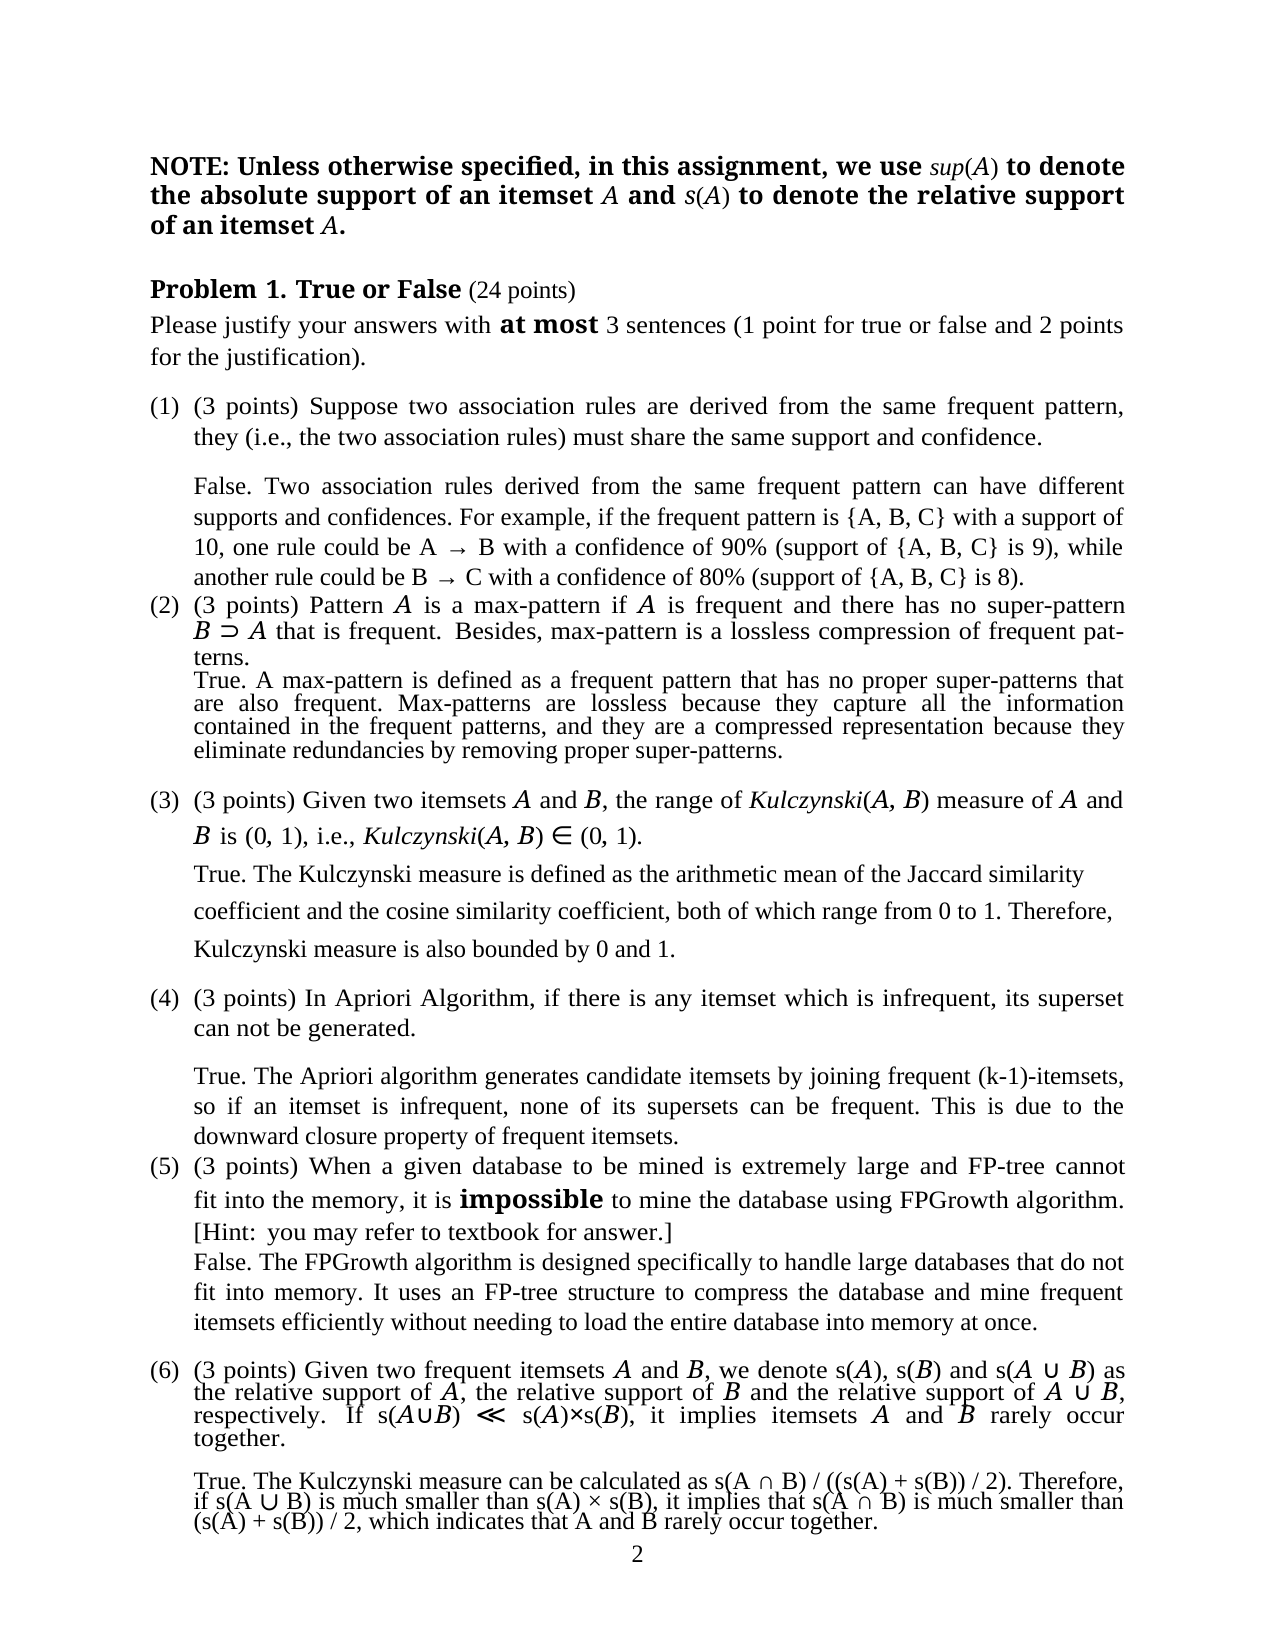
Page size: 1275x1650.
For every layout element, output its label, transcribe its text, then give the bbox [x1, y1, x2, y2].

list (3 points) Given two frequent itemsets A and B, we denote s(A), s(B) and s(A ∪ B) as the relative support of A, the relative support of B and the relative support of A ∪ B, respectively. If s(A∪B) ≪ s(A)×s(B), it implies itemsets A and B rarely occur together. [150, 1360, 1125, 1451]
list (3 points) Suppose two association rules are derived from the same frequent pattern, they (i.e., the two association rules) must share the same support and confidence. [150, 391, 1126, 450]
list (3 points) Pattern A is a max-pattern if A is frequent and there has no super-pattern B ⊃ A that is frequent. Besides, max-pattern is a lossless compression of frequent pat- terns. [150, 592, 1126, 670]
text Problem 1. True or False (24 points) [150, 272, 1175, 306]
text B is (0, 1), i.e., Kulczynski(A, B) ∈ (0, 1). [193, 814, 1175, 852]
list True. The Kulczynski measure can be calculated as s(A ∩ B) / ((s(A) + s(B)) / 2). Therefore, if s(A ∪ B) is much smaller than s(A) × s(B), it implies that s(A ∩ B) is much smaller than (s(A) + s(B)) / 2, which indicates that A and B rarely occur together. [193, 1474, 1125, 1535]
list True. A max-pattern is defined as a frequent pattern that has no proper super-patterns that are also frequent. Max-patterns are lossless because they capture all the information contained in the frequent patterns, and they are a compressed representation because they eliminate redundancies by removing proper super-patterns. [193, 670, 1126, 763]
list (3 points) When a given database to be mined is extremely large and FP-tree cannot fit into the memory, it is impossible to mine the database using FPGrowth algorithm. [Hint: you may refer to textbook for answer.] [150, 1151, 1125, 1246]
subtitle NOTE: Unless otherwise specified, in this assignment, we use sup(A) to denote the absolute support of an itemset A and s(A) to denote the relative support of an itemset A. [150, 152, 1125, 241]
text True. The Kulczynski measure is defined as the arithmetic mean of the Jaccard similarity coefficient and the cosine similarity coefficient, both of which range from 0 to 1. Therefore, Kulczynski measure is also bounded by 0 and 1. [193, 852, 1175, 965]
list False. Two association rules derived from the same frequent pattern can have different supports and confidences. For example, if the frequent pattern is {A, B, C} with a support of 10, one rule could be A → B with a confidence of 90% (support of {A, B, C} is 9), while another rule could be B → C with a confidence of 80% (support of {A, B, C} is 8). [193, 471, 1126, 591]
list (3 points) In Apriori Algorithm, if there is any itemset which is infrequent, its superset can not be generated. [150, 983, 1125, 1042]
list (3 points) Given two itemsets A and B, the range of Kulczynski(A, B) measure of A and [150, 785, 1175, 814]
list True. The Apriori algorithm generates candidate itemsets by joining frequent (k-1)-itemsets, so if an itemset is infrequent, none of its supersets can be frequent. This is due to the downward closure property of frequent itemsets. [193, 1061, 1125, 1150]
text Please justify your answers with at most 3 sentences (1 point for true or false and 2 points for the justification). [150, 307, 1125, 371]
list False. The FPGrowth algorithm is designed specifically to handle large databases that do not fit into memory. It uses an FP-tree structure to compress the database and mine frequent itemsets efficiently without needing to load the entire database into memory at once. [193, 1247, 1125, 1336]
